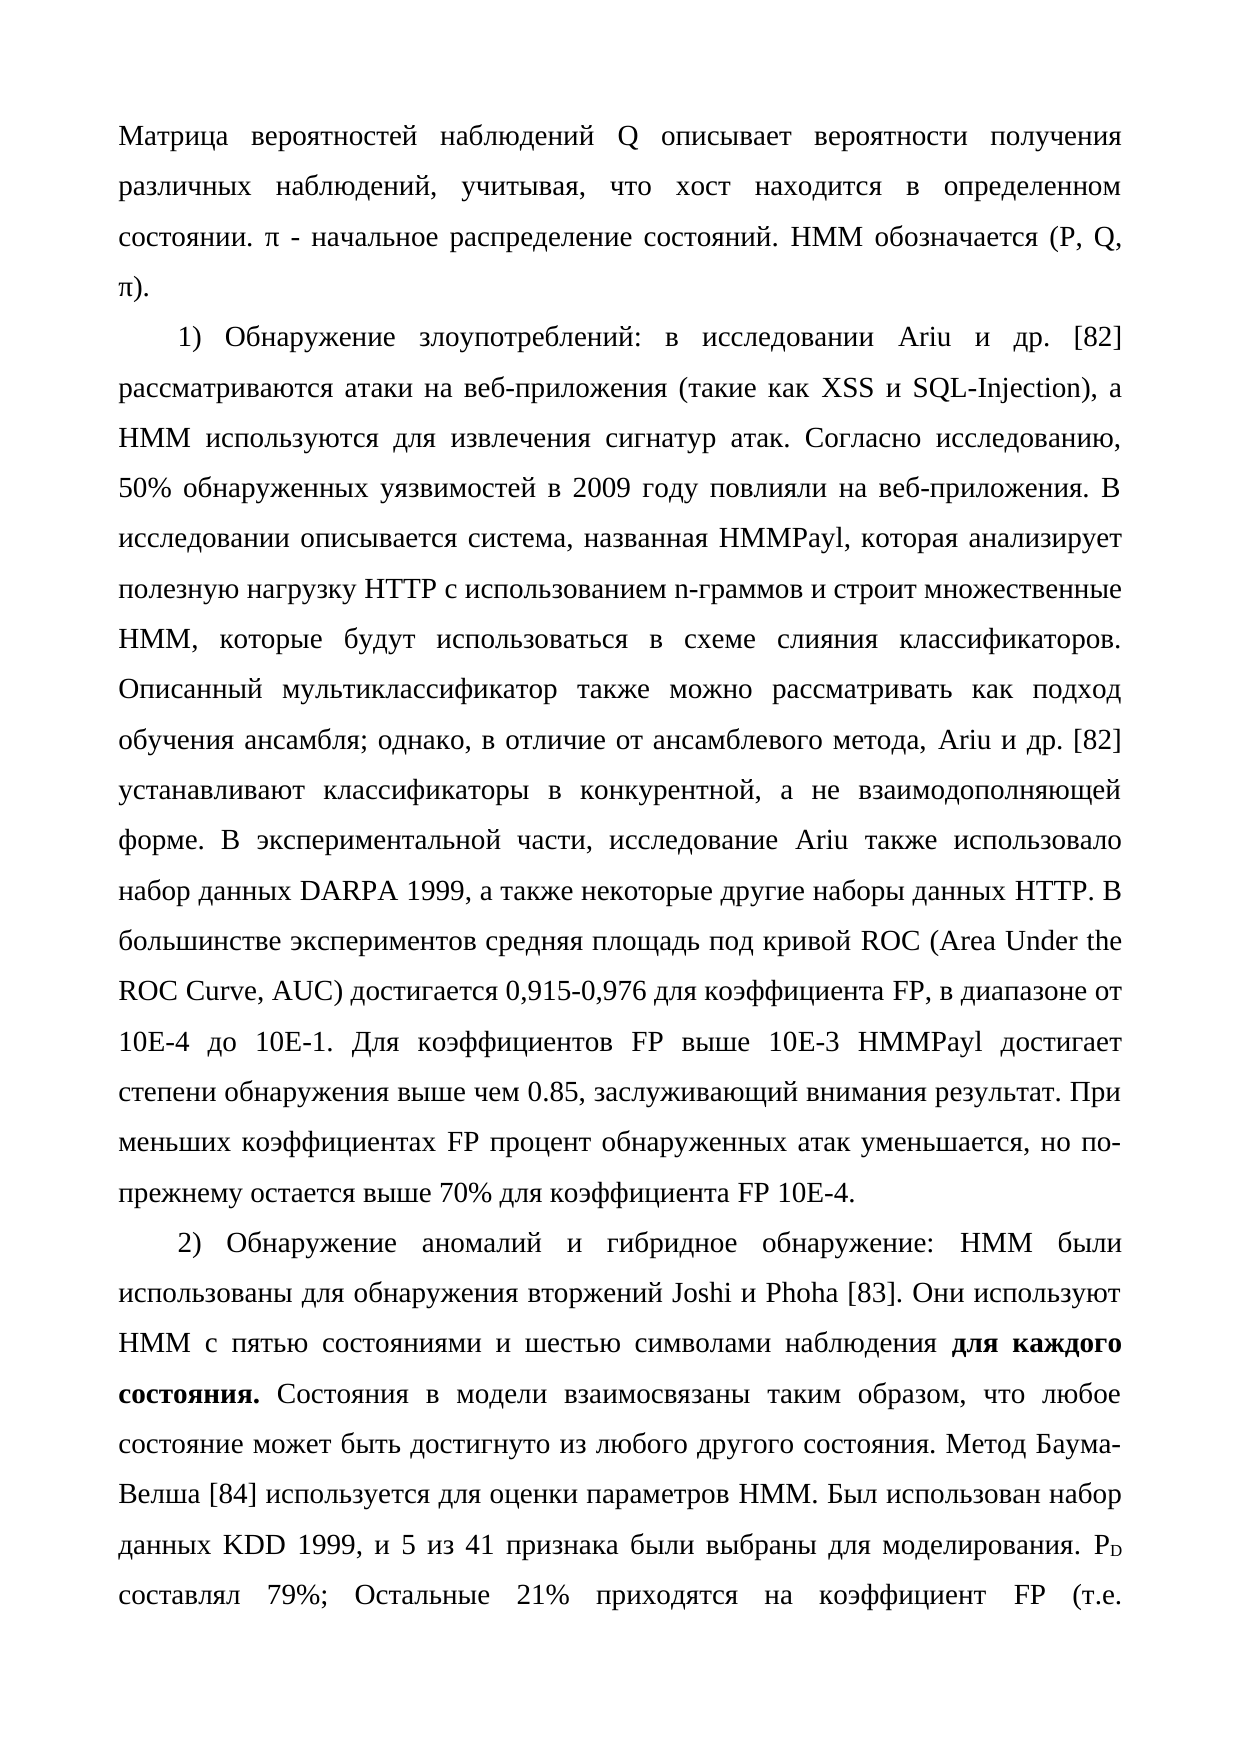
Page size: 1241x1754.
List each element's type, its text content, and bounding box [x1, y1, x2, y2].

text 1) Обнаружение злоупотреблений: в исследовании Ariu и др. [82] рассматриваются атаки на веб-приложения (такие как XSS и SQL-Injection), а HMM используются для извлечения сигнатур атак. Согласно исследованию, 50% обнаруженных уязвимостей в 2009 году повлияли на веб-приложения. В исследовании описывается система, названная HMMPayl, которая анализирует полезную нагрузку HTTP с использованием n-граммов и строит множественные HMM, которые будут использоваться в схеме слияния классификаторов. Описанный мультиклассификатор также можно рассматривать как подход обучения ансамбля; однако, в отличие от ансамблевого метода, Ariu и др. [82] устанавливают классификаторы в конкурентной, а не взаимодополняющей форме. В экспериментальной части, исследование Ariu также использовало набор данных DARPA 1999, а также некоторые другие наборы данных HTTP. В большинстве экспериментов средняя площадь под кривой ROC (Area Under the ROC Curve, AUC) достигается 0,915-0,976 для коэффициента FP, в диапазоне от 10E-4 до 10E-1. Для коэффициентов FP выше 10E-3 HMMPayl достигает степени обнаружения выше чем 0.85, заслуживающий внимания результат. При меньших коэффициентах FP процент обнаруженных атак уменьшается, но по-прежнему остается выше 70% для коэффициента FP 10E-4. [118, 319, 1122, 1208]
